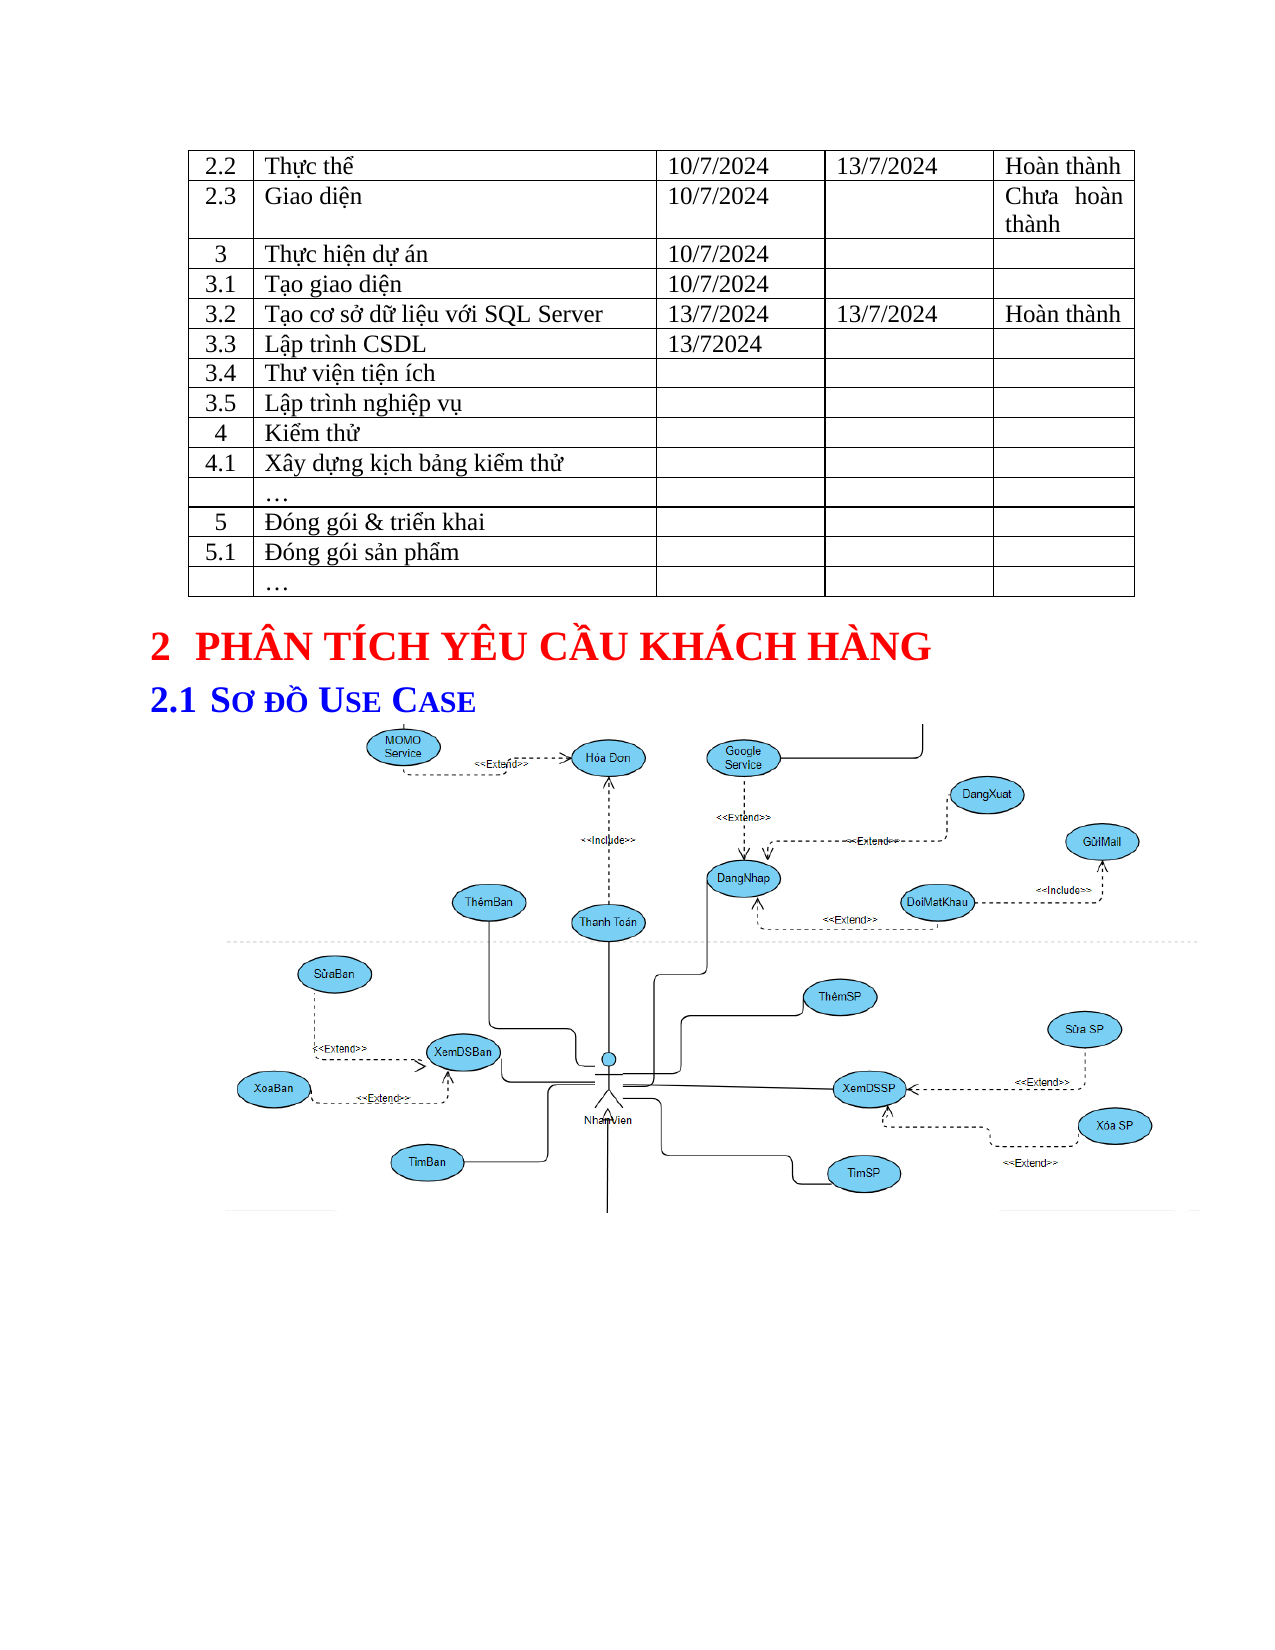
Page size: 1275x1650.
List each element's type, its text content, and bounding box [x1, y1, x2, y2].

table_cell [826, 508, 993, 536]
table_cell [994, 567, 1134, 596]
table_cell Lập trình nghiệp vụ [254, 388, 656, 417]
table_cell [189, 567, 253, 596]
table_cell 5 [189, 508, 253, 536]
table_cell [826, 269, 993, 298]
table_cell Đóng gói sản phẩm [254, 537, 656, 566]
table_cell 3.3 [189, 329, 253, 357]
table_cell [826, 239, 993, 268]
table_cell Xây dựng kịch bảng kiểm thử [254, 448, 656, 477]
subtitle Phân tích yêu cầu khách hàng [150, 622, 1125, 670]
table_cell [826, 537, 993, 566]
table_cell 2.2 [189, 151, 253, 180]
table_cell [826, 359, 993, 387]
table_cell 3.1 [189, 269, 253, 298]
table_cell [657, 508, 824, 536]
table_cell [657, 537, 824, 566]
table_cell 10/7/2024 [657, 239, 824, 268]
table_cell [826, 448, 993, 477]
table_cell [657, 567, 824, 596]
table_cell [826, 418, 993, 447]
table_cell 10/7/2024 [657, 269, 824, 298]
table_cell [994, 448, 1134, 477]
picture [225, 724, 1200, 1213]
table_cell Thư viện tiện ích [254, 359, 656, 387]
table_cell 2.3 [189, 181, 253, 238]
table_cell [994, 329, 1134, 357]
table_cell … [254, 567, 656, 596]
table_cell 3.4 [189, 359, 253, 387]
table_cell [994, 359, 1134, 387]
table_cell 13/72024 [657, 329, 824, 357]
table_cell [994, 478, 1134, 506]
table_cell [657, 359, 824, 387]
table_cell 3.2 [189, 299, 253, 328]
table_cell … [254, 478, 656, 506]
table_cell 13/7/2024 [826, 151, 993, 180]
table_cell Tạo cơ sở dữ liệu với SQL Server [254, 299, 656, 328]
subtitle Sơ đồ Use Case [150, 678, 1125, 721]
table_cell Đóng gói & triển khai [254, 508, 656, 536]
table_cell Chưa hoàn thành [994, 181, 1134, 238]
table_cell Thực hiện dự án [254, 239, 656, 268]
table_cell [994, 508, 1134, 536]
table_cell 13/7/2024 [826, 299, 993, 328]
table_cell Lập trình CSDL [254, 329, 656, 357]
table_cell [994, 239, 1134, 268]
table_cell [826, 478, 993, 506]
table_cell 4.1 [189, 448, 253, 477]
table_cell [826, 388, 993, 417]
table_cell Kiểm thử [254, 418, 656, 447]
table_cell 10/7/2024 [657, 181, 824, 238]
table_cell [994, 269, 1134, 298]
table_cell [657, 448, 824, 477]
table_cell Hoàn thành [994, 151, 1134, 180]
table_cell 4 [189, 418, 253, 447]
table_cell 3 [189, 239, 253, 268]
table_cell [826, 329, 993, 357]
table_cell [189, 478, 253, 506]
table_cell 3.5 [189, 388, 253, 417]
table_cell [994, 537, 1134, 566]
table_cell Hoàn thành [994, 299, 1134, 328]
table_cell [994, 388, 1134, 417]
table_cell [657, 478, 824, 506]
table_cell 10/7/2024 [657, 151, 824, 180]
table_cell 13/7/2024 [657, 299, 824, 328]
table_cell 5.1 [189, 537, 253, 566]
table_cell [994, 418, 1134, 447]
table_cell Thực thể [254, 151, 656, 180]
table_cell [657, 388, 824, 417]
table_cell [657, 418, 824, 447]
table_cell Giao diện [254, 181, 656, 238]
table_cell Tạo giao diện [254, 269, 656, 298]
table_cell [826, 181, 993, 238]
table_cell [826, 567, 993, 596]
